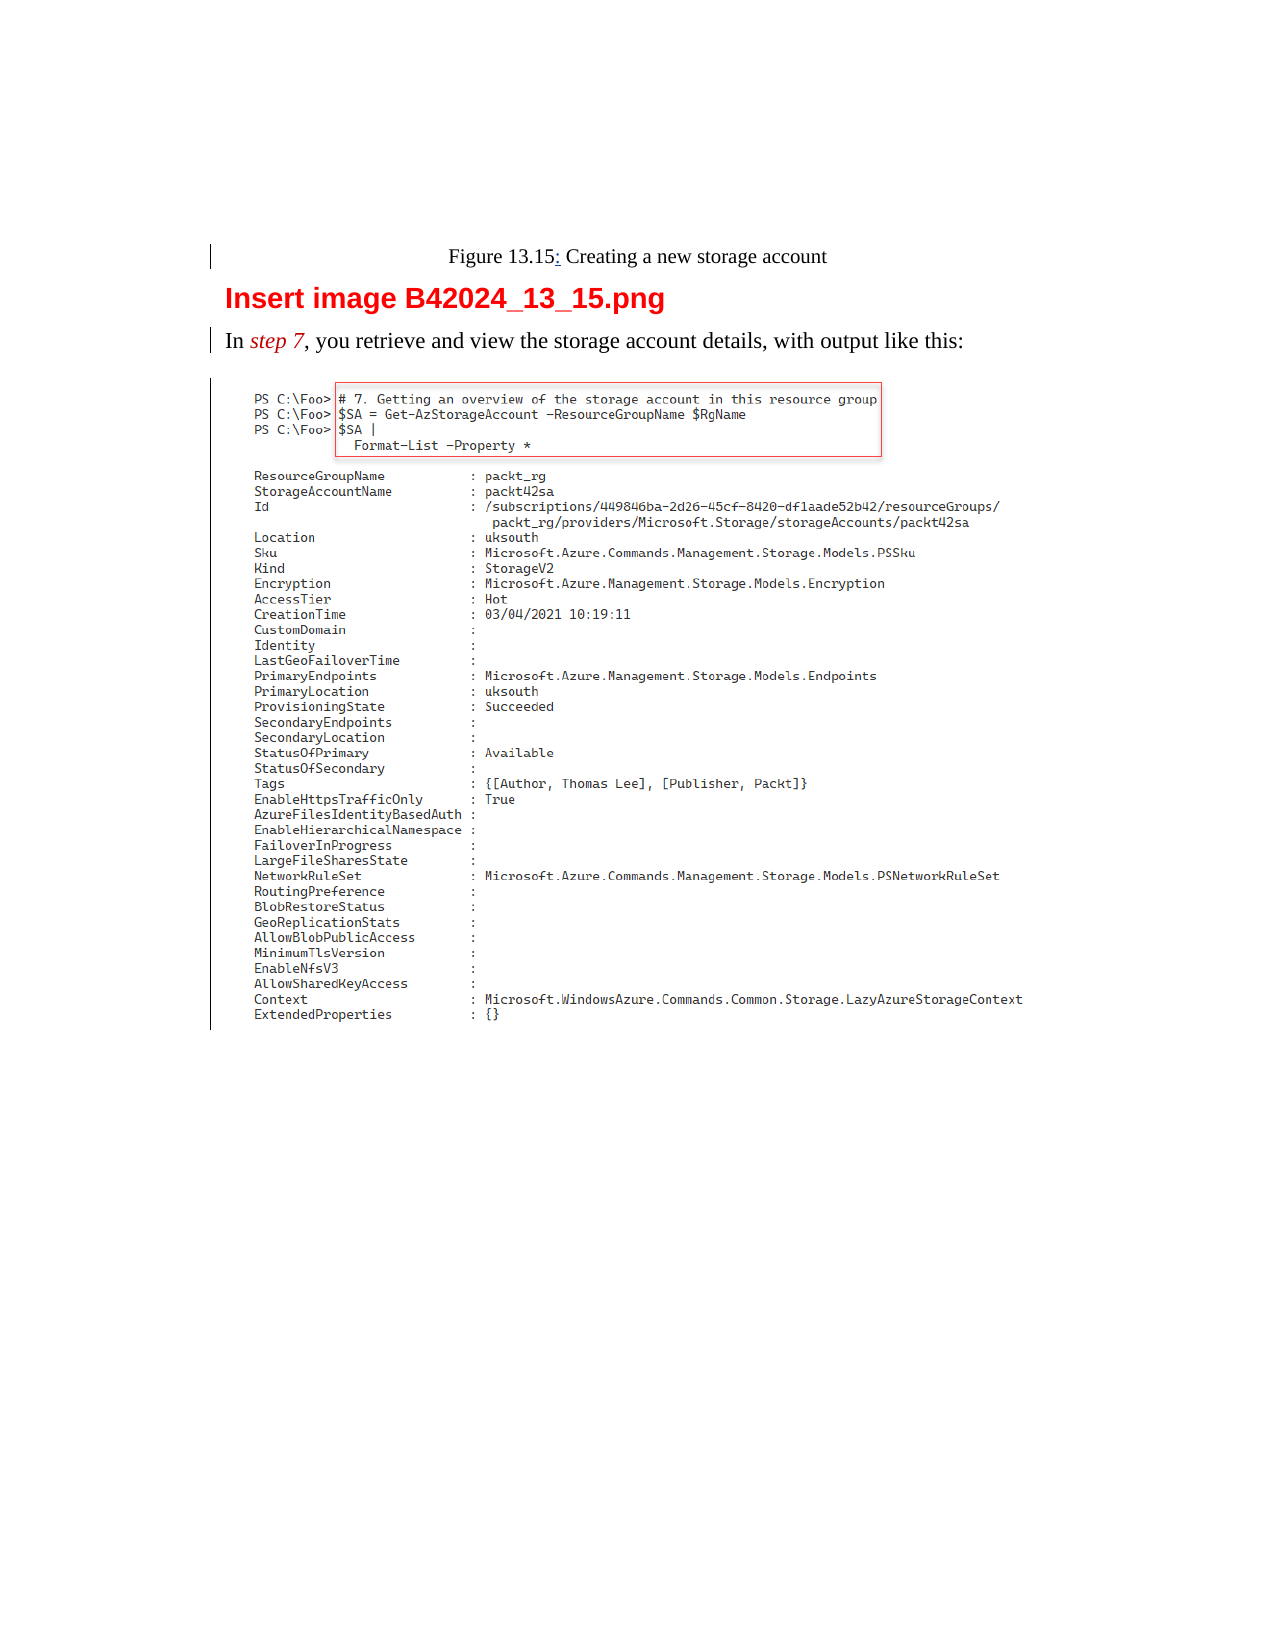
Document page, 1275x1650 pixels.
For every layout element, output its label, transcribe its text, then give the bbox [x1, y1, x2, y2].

picture [237, 378, 1038, 1030]
text In step 7, you retrieve and view the storage account details, with output like this: [225, 327, 1050, 353]
text Figure 13.15 Creating a new storage account [225, 244, 1050, 268]
text Insert image B42024_13_15.png [225, 281, 1050, 314]
